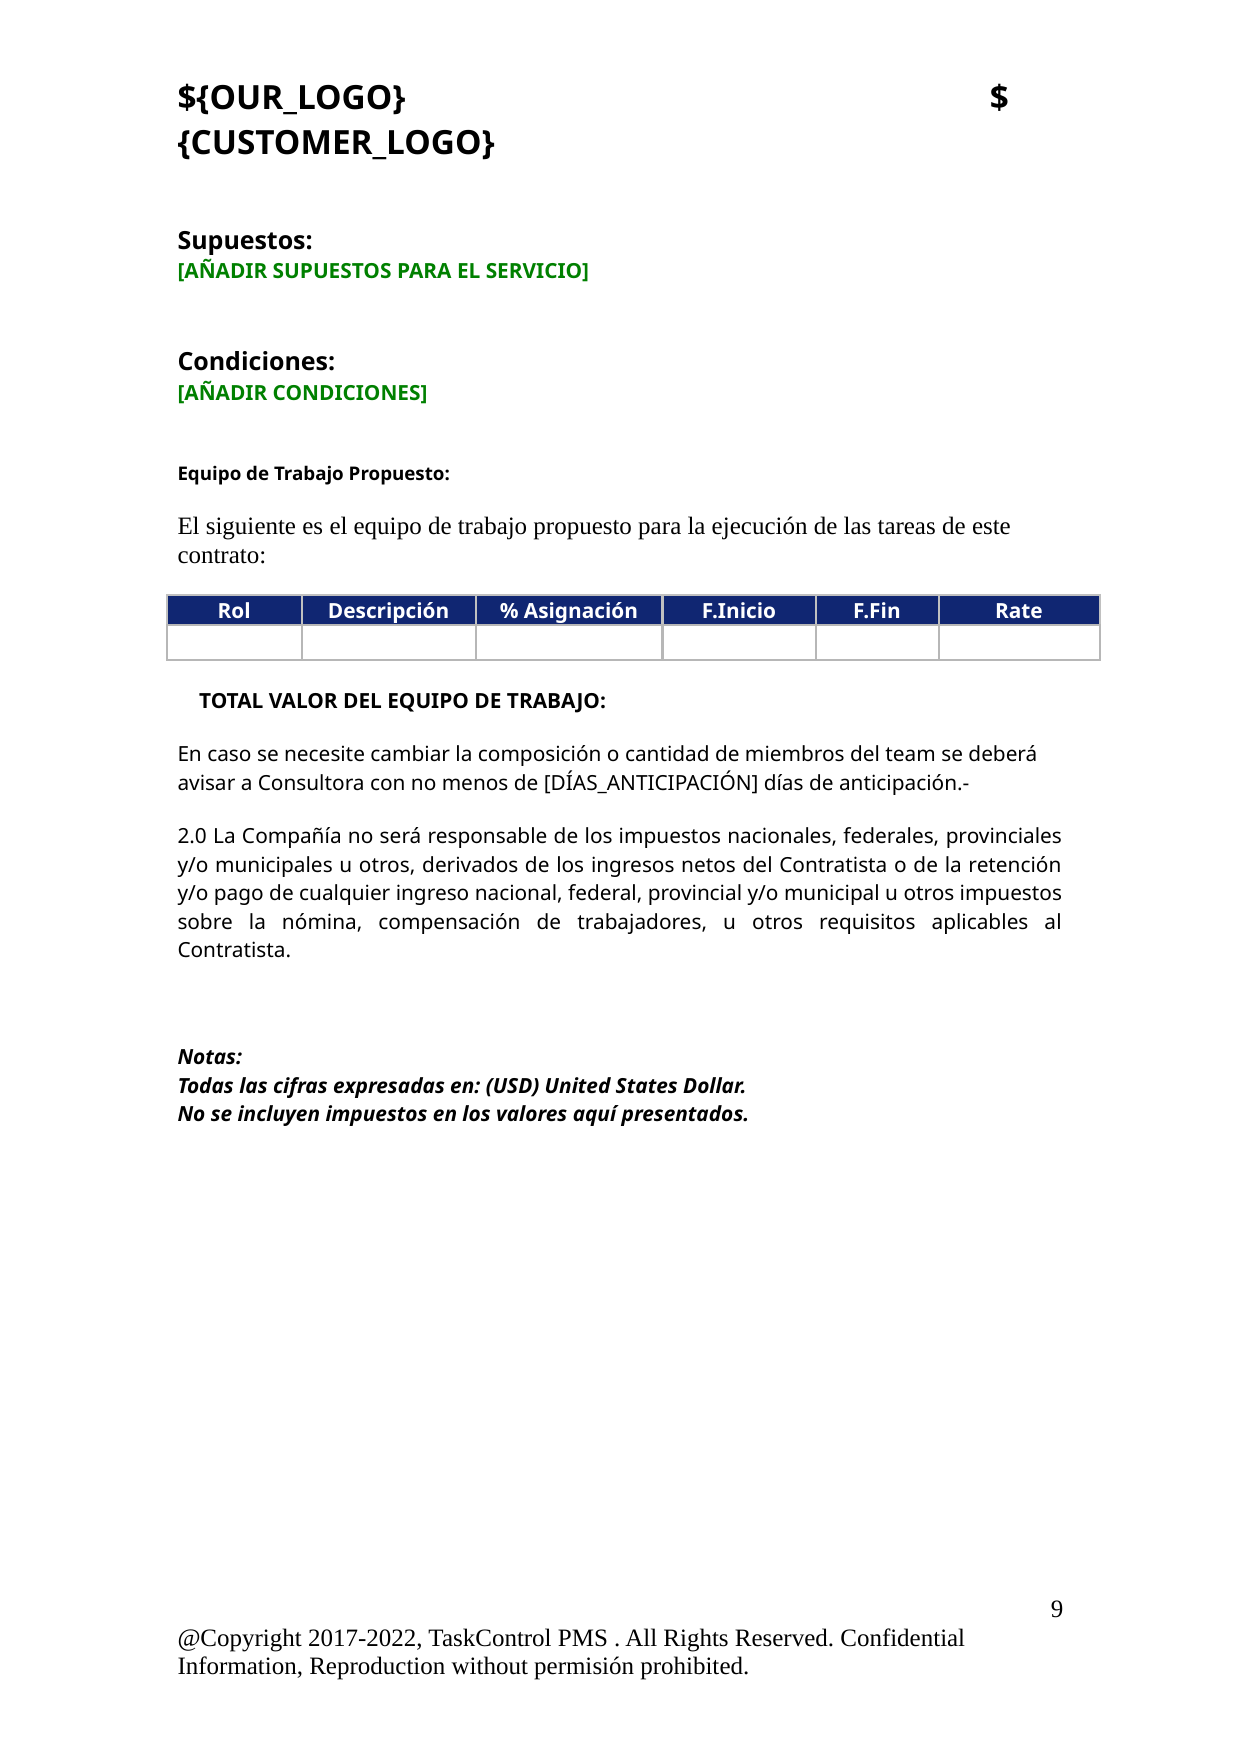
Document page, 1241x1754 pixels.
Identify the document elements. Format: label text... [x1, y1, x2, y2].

table_header Rate [940, 596, 1099, 624]
table_header F.Inicio [664, 596, 815, 624]
text 2.0 La Compañía no será responsable de los impuestos nacionales, federales, provinciales y/o municipales u otros, derivados de los ingresos netos del Contratista o de la retención y/o pago de cualquier ingreso nacional, federal, provincial y/o municipal u otros impuestos sobre la nómina, compensación de trabajadores, u otros requisitos aplicables al Contratista. [177, 821, 1063, 964]
table_header % Asignación [477, 596, 661, 624]
text Notas: Todas las cifras expresadas en: (USD) United States Dollar. No se incluyen impuestos en los valores aquí presentados. [177, 1042, 1063, 1128]
text Supuestos: [AÑADIR SUPUESTOS PARA EL SERVICIO] [177, 222, 1063, 285]
table_cell [940, 626, 1099, 659]
text TOTAL VALOR DEL EQUIPO DE TRABAJO: [177, 686, 1063, 714]
table_cell [477, 626, 661, 659]
table_header Descripción [303, 596, 475, 624]
table_cell [168, 626, 301, 659]
table_cell [817, 626, 938, 659]
text Equipo de Trabajo Propuesto: El siguiente es el equipo de trabajo propuesto para la ejecución de las tareas de este contrato: [177, 460, 1063, 569]
table_header F.Fin [817, 596, 938, 624]
table_cell [303, 626, 475, 659]
table_cell [664, 626, 815, 659]
text En caso se necesite cambiar la composición o cantidad de miembros del team se deberá avisar a Consultora con no menos de [DÍAS_ANTICIPACIÓN] días de anticipación.- [177, 739, 1063, 796]
table_header Rol [168, 596, 301, 624]
text Condiciones: [AÑADIR CONDICIONES] [177, 310, 1063, 435]
